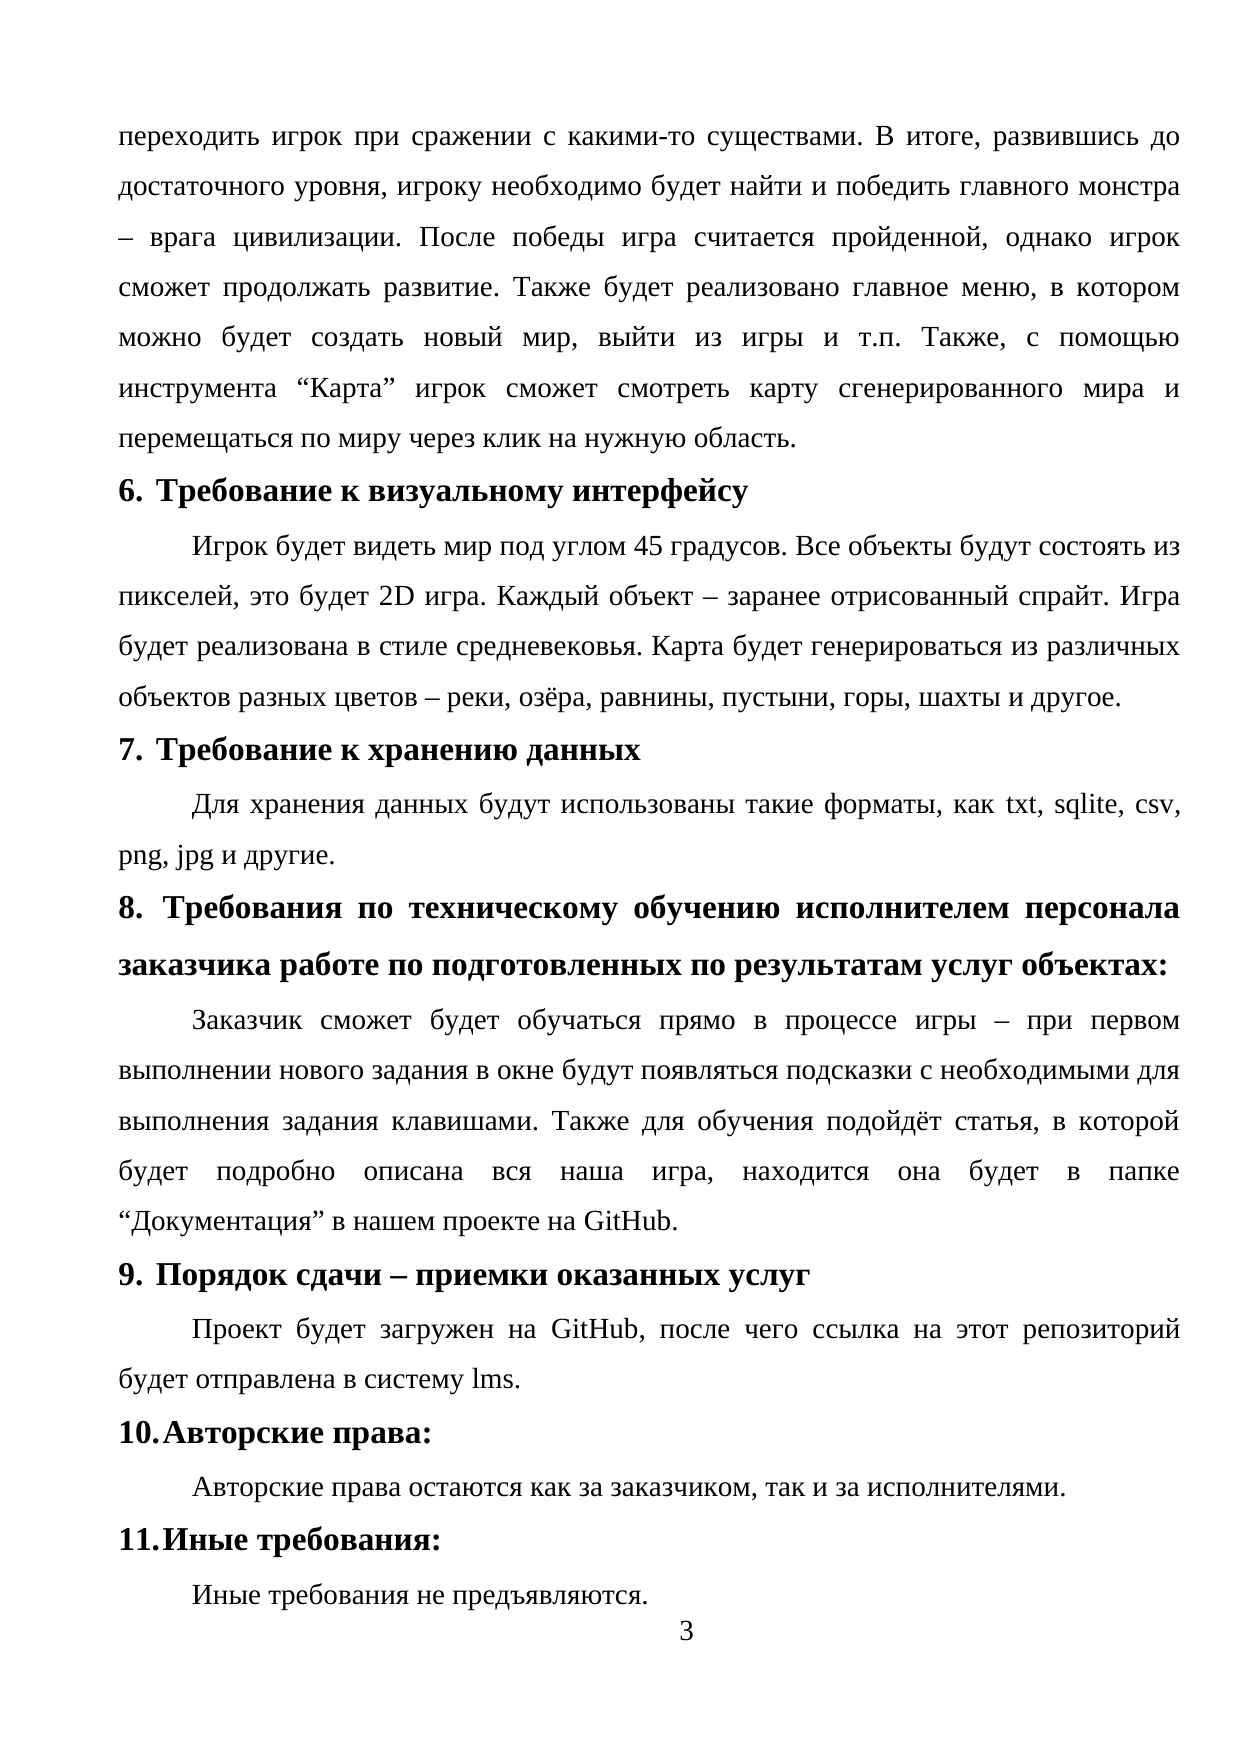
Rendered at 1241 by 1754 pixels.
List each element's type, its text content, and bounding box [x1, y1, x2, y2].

text Проект будет загружен на GitHub, после чего ссылка на этот репозиторий будет отправлена в систему lms. [118, 1311, 1181, 1395]
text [118, 118, 1181, 453]
list Требование к визуальному интерфейсу [118, 470, 1181, 509]
list Требование к хранению данных [118, 729, 1181, 767]
text Авторские права остаются как за заказчиком, так и за исполнителями. [118, 1469, 1181, 1503]
text Заказчик сможет будет обучаться прямо в процессе игры – при первом выполнении нового задания в окне будут появляться подсказки с необходимыми для выполнения задания клавишами. Также для обучения подойдёт статья, в которой будет подробно описана вся наша игра, находится она будет в папке “Документация” в нашем проекте на GitHub. [118, 1002, 1181, 1237]
text Игрок будет видеть мир под углом 45 градусов. Все объекты будут состоять из пикселей, это будет 2D игра. Каждый объект – заранее отрисованный спрайт. Игра будет реализована в стиле средневековья. Карта будет генерироваться из различных объектов разных цветов – реки, озёра, равнины, пустыни, горы, шахты и другое. [118, 528, 1181, 712]
text Иные требования не предъявляются. [118, 1577, 1181, 1611]
subtitle Требования по техническому обучению исполнителем персонала заказчика работе по подготовленных по результатам услуг объектах: [118, 887, 1181, 983]
subtitle Иные требования: [118, 1520, 1181, 1558]
text Для хранения данных будут использованы такие форматы, как txt, sqlite, csv, png, jpg и другие. [118, 787, 1181, 870]
subtitle Порядок сдачи – приемки оказанных услуг [118, 1254, 1181, 1292]
subtitle Авторские права: [118, 1412, 1181, 1450]
